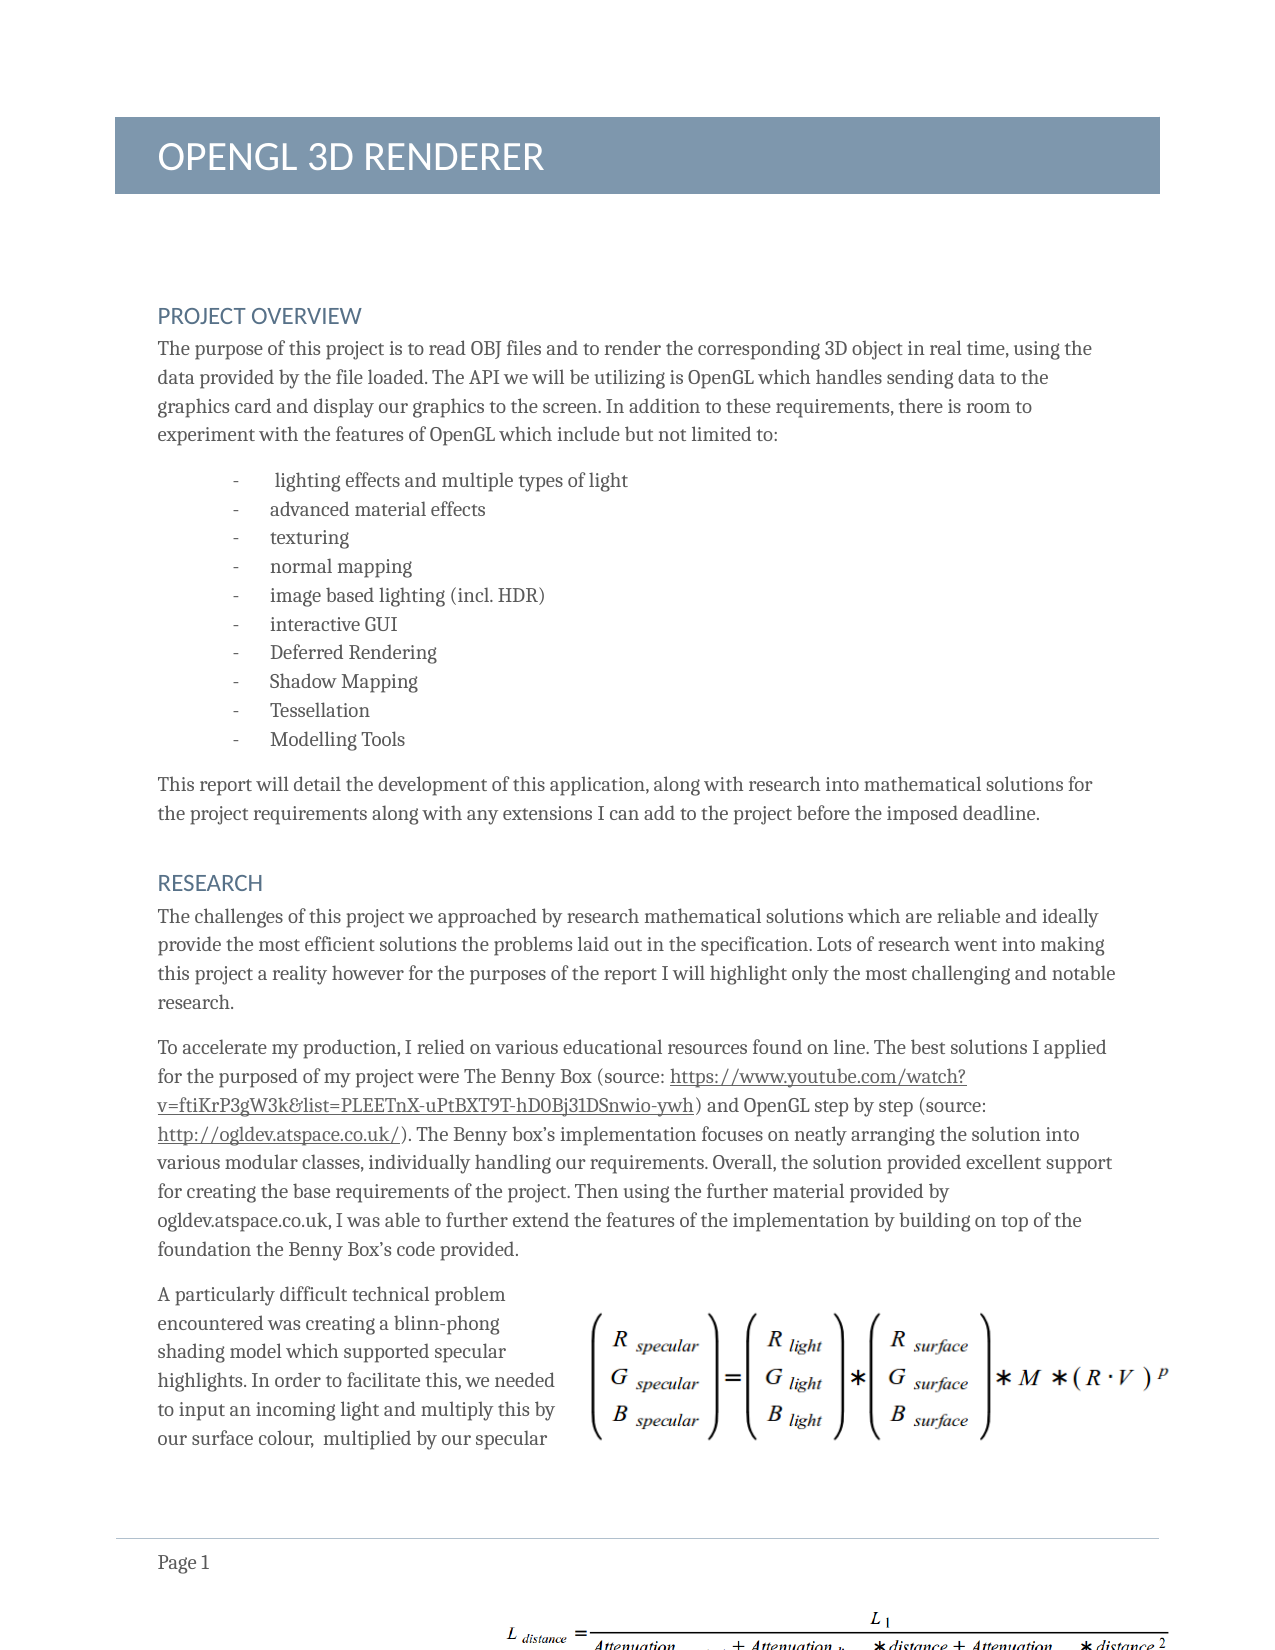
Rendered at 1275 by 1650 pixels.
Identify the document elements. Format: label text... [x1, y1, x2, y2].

text The purpose of this project is to read OBJ files and to render the corresponding 3D object in real time, using the data provided by the file loaded. The API we will be utilizing is OpenGL which handles sending data to the graphics card and display our graphics to the screen. In addition to these requirements, there is room to experiment with the features of OpenGL which include but not limited to: [157, 337, 1117, 447]
list image based lighting (incl. HDR) [232, 583, 1117, 607]
list normal mapping [232, 555, 1117, 579]
subtitle Project overview [157, 300, 1117, 331]
list Tessellation [232, 698, 1117, 722]
picture [482, 1583, 1191, 1650]
list interactive GUI [232, 612, 1117, 636]
list texturing [232, 526, 1117, 550]
text To accelerate my production, I relied on various educational resources found on line. The best solutions I applied for the purposed of my project were The Benny Box (source: https://www.youtube.com/watch?v=ftiKrP3gW3k&list=PLEETnX-uPtBXT9T-hD0Bj31DSnwio-ywh) and OpenGL step by step (source: http://ogldev.atspace.co.uk/). The Benny box’s implementation focuses on neatly arranging the solution into various modular classes, individually handling our requirements. Overall, the solution provided excellent support for creating the base requirements of the project. Then using the further material provided by ogldev.atspace.co.uk, I was able to further extend the features of the implementation by building on top of the foundation the Benny Box’s code provided. [157, 1036, 1117, 1261]
list advanced material effects [232, 497, 1117, 521]
subtitle Research [157, 868, 1117, 898]
text This report will detail the development of this application, along with research into mathematical solutions for the project requirements along with any extensions I can add to the project before the imposed deadline. [157, 773, 1117, 825]
list lighting effects and multiple types of light [232, 468, 1117, 492]
text The challenges of this project we approached by research mathematical solutions which are reliable and ideally provide the most efficient solutions the problems laid out in the specification. Lots of research went into making this project a reality however for the purposes of the report I will highlight only the most challenging and notable research. [157, 904, 1117, 1014]
list Deferred Rendering [232, 641, 1117, 665]
list Shadow Mapping [232, 670, 1117, 694]
picture [560, 1283, 1202, 1470]
list Modelling Tools [232, 727, 1117, 751]
